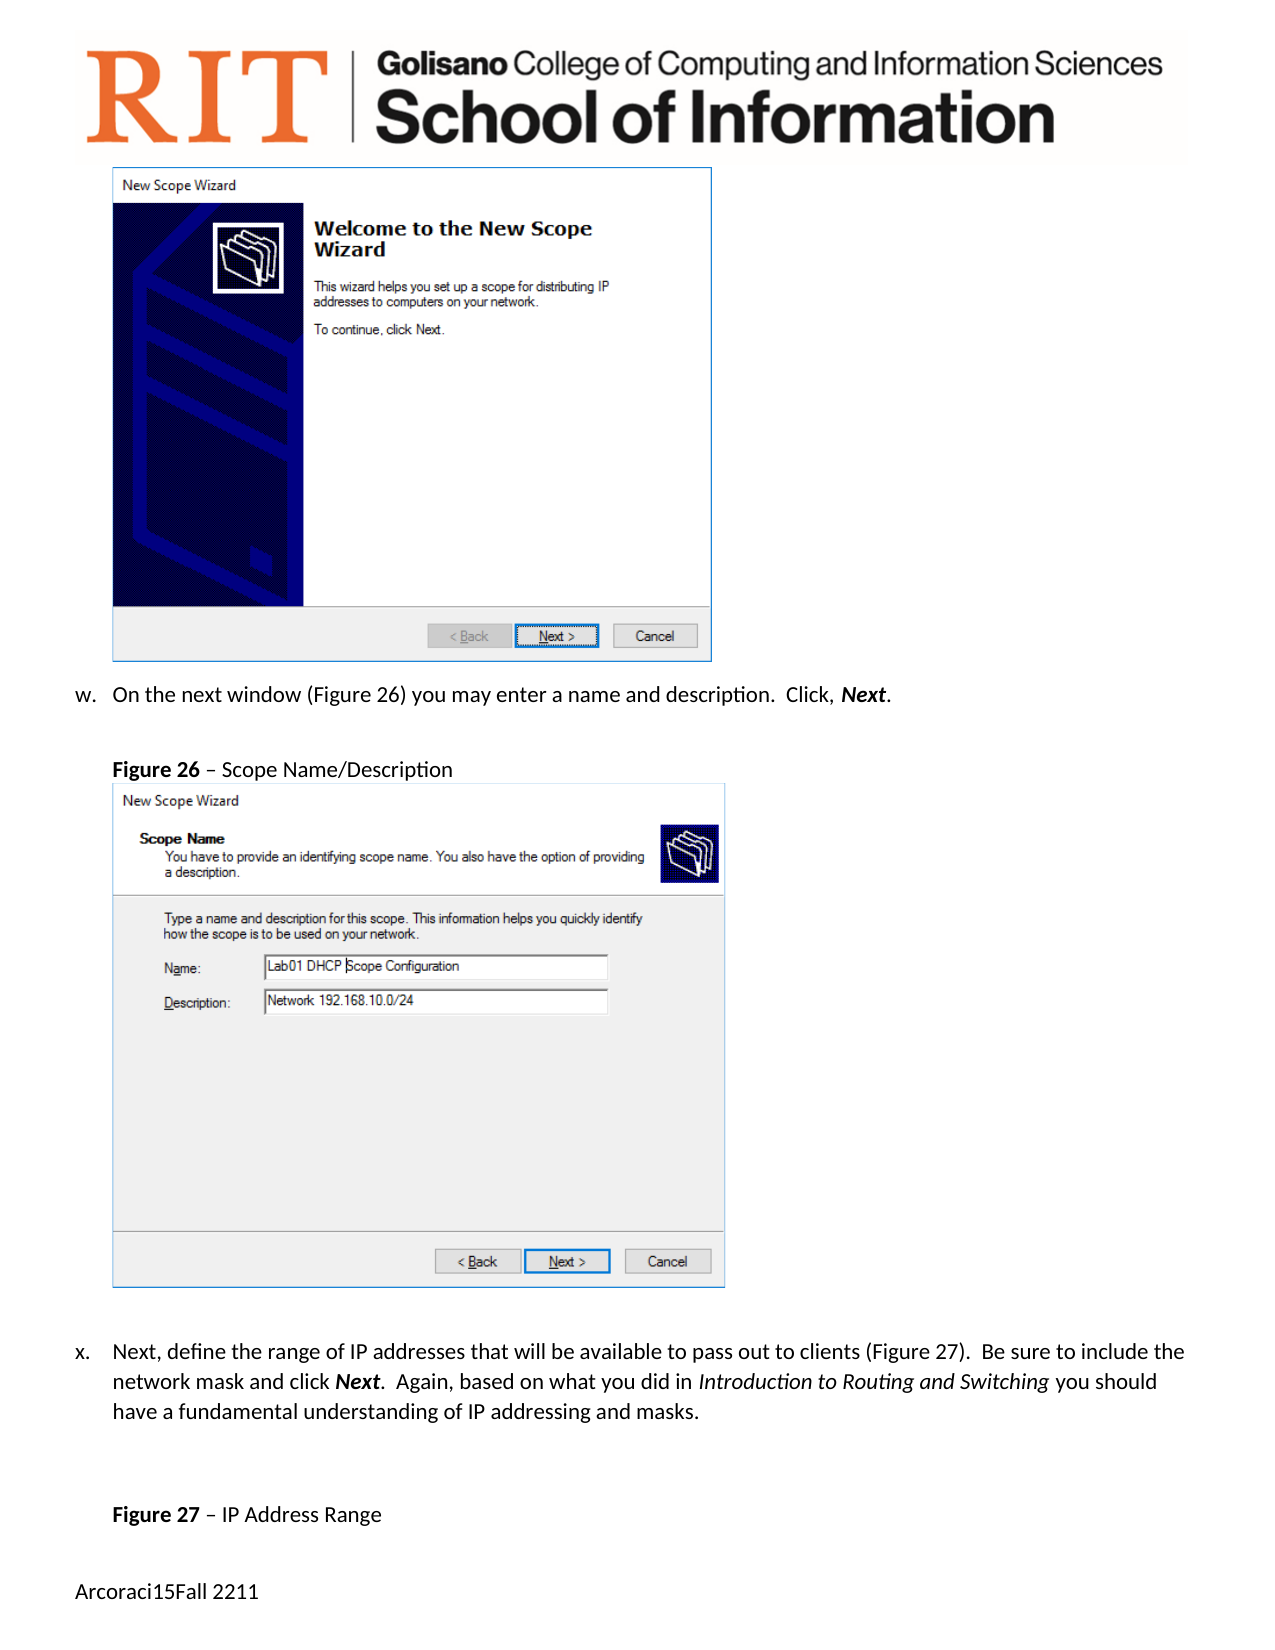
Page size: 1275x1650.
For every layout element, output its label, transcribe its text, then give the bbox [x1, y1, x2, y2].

text Figure 27 – IP Address Range [112, 1500, 1200, 1528]
text Figure 26 – Scope Name/Description [112, 755, 1200, 783]
picture [75, 30, 1189, 165]
picture [112, 167, 712, 662]
picture [112, 783, 725, 1288]
list On the next window (Figure 26) you may enter a name and description. Click, Next. [75, 680, 1200, 708]
list Next, define the range of IP addresses that will be available to pass out to clients (Figure 27). Be sure to include the network mask and click Next. Again, based on what you did in Introduction to Routing and Switching you should have a fundamental understanding of IP addressing and masks. [75, 1337, 1200, 1425]
